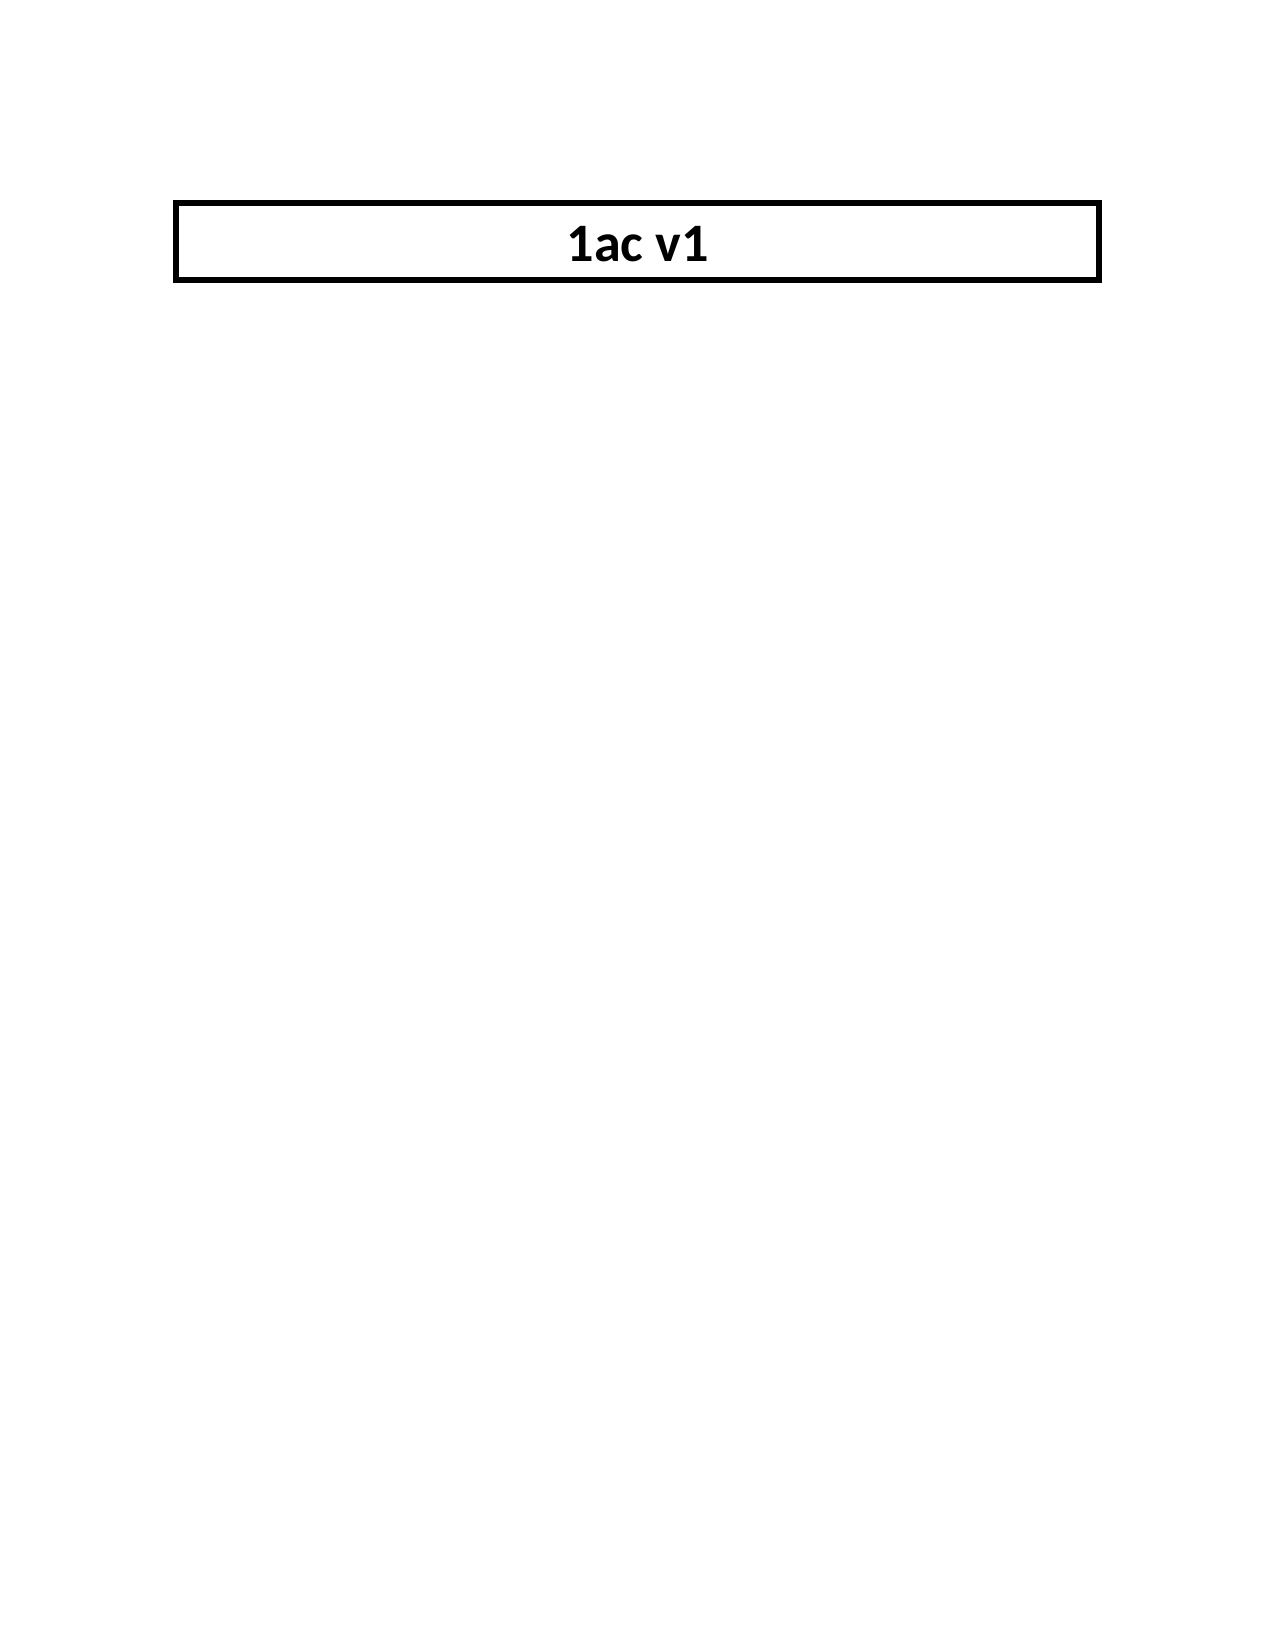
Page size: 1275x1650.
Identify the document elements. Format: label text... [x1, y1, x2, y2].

subtitle 1ac v1 [179, 206, 1096, 277]
